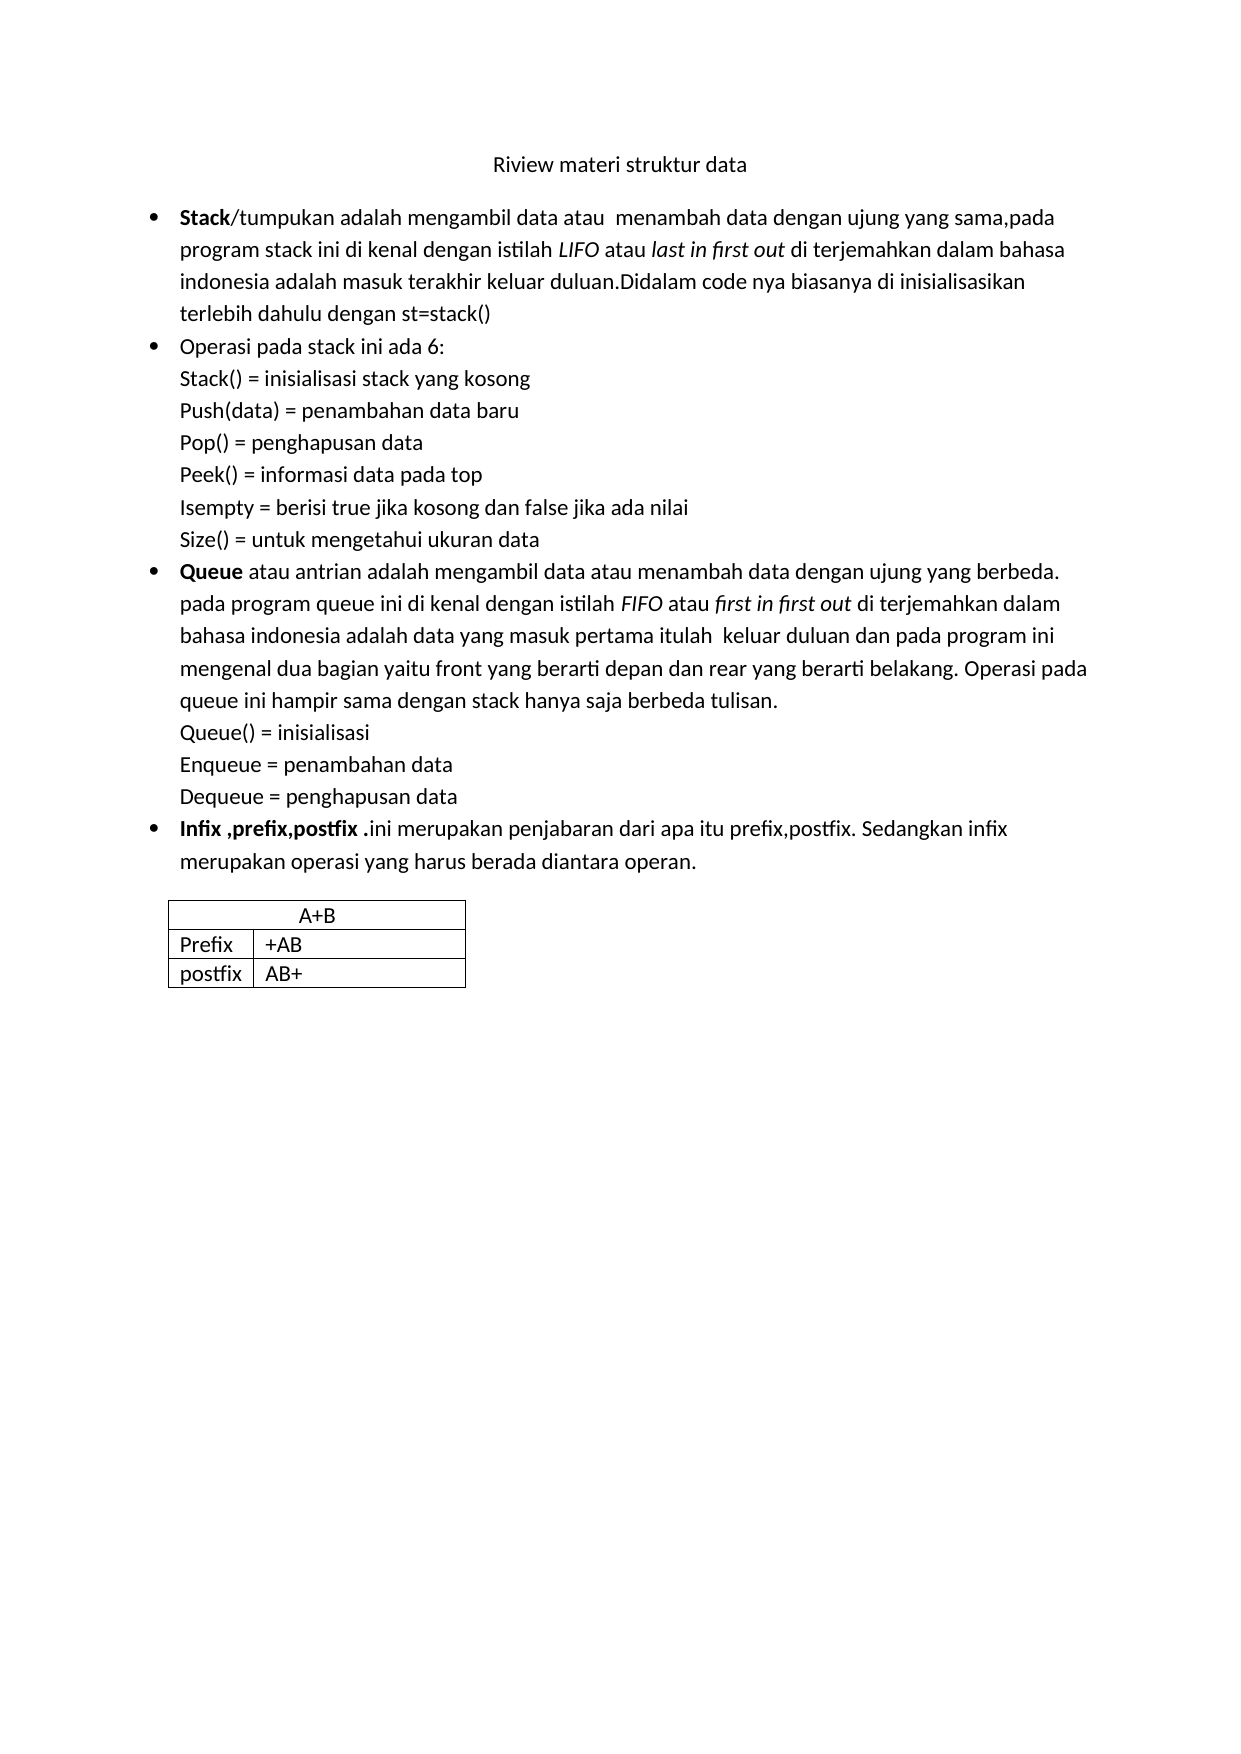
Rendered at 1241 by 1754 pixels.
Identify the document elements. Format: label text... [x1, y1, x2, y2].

list Infix ,prefix,postfix .ini merupakan penjabaran dari apa itu prefix,postfix. Sedangkan infix merupakan operasi yang harus berada diantara operan. [150, 814, 1090, 875]
table_header A+B [169, 901, 465, 929]
list Queue() = inisialisasi [179, 718, 1090, 746]
list Enqueue = penambahan data [179, 750, 1090, 778]
list Isempty = berisi true jika kosong dan false jika ada nilai [179, 493, 1090, 521]
list Queue atau antrian adalah mengambil data atau menambah data dengan ujung yang berbeda. pada program queue ini di kenal dengan istilah FIFO atau first in first out di terjemahkan dalam bahasa indonesia adalah data yang masuk pertama itulah keluar duluan dan pada program ini mengenal dua bagian yaitu front yang berarti depan dan rear yang berarti belakang. Operasi pada queue ini hampir sama dengan stack hanya saja berbeda tulisan. [150, 557, 1090, 714]
table_cell +AB [254, 930, 465, 958]
list Size() = untuk mengetahui ukuran data [179, 525, 1090, 553]
list Stack() = inisialisasi stack yang kosong [179, 364, 1090, 392]
table_cell AB+ [254, 959, 465, 987]
table_cell postfix [169, 959, 253, 987]
table_cell Prefix [169, 930, 253, 958]
list Pop() = penghapusan data [179, 428, 1090, 456]
list Operasi pada stack ini ada 6: [150, 332, 1090, 360]
list Dequeue = penghapusan data [179, 782, 1090, 810]
text Riview materi struktur data [150, 150, 1090, 178]
list Push(data) = penambahan data baru [179, 396, 1090, 424]
list Peek() = informasi data pada top [179, 461, 1090, 488]
list Stack/tumpukan adalah mengambil data atau menambah data dengan ujung yang sama,pada program stack ini di kenal dengan istilah LIFO atau last in first out di terjemahkan dalam bahasa indonesia adalah masuk terakhir keluar duluan.Didalam code nya biasanya di inisialisasikan terlebih dahulu dengan st=stack() [150, 203, 1090, 328]
